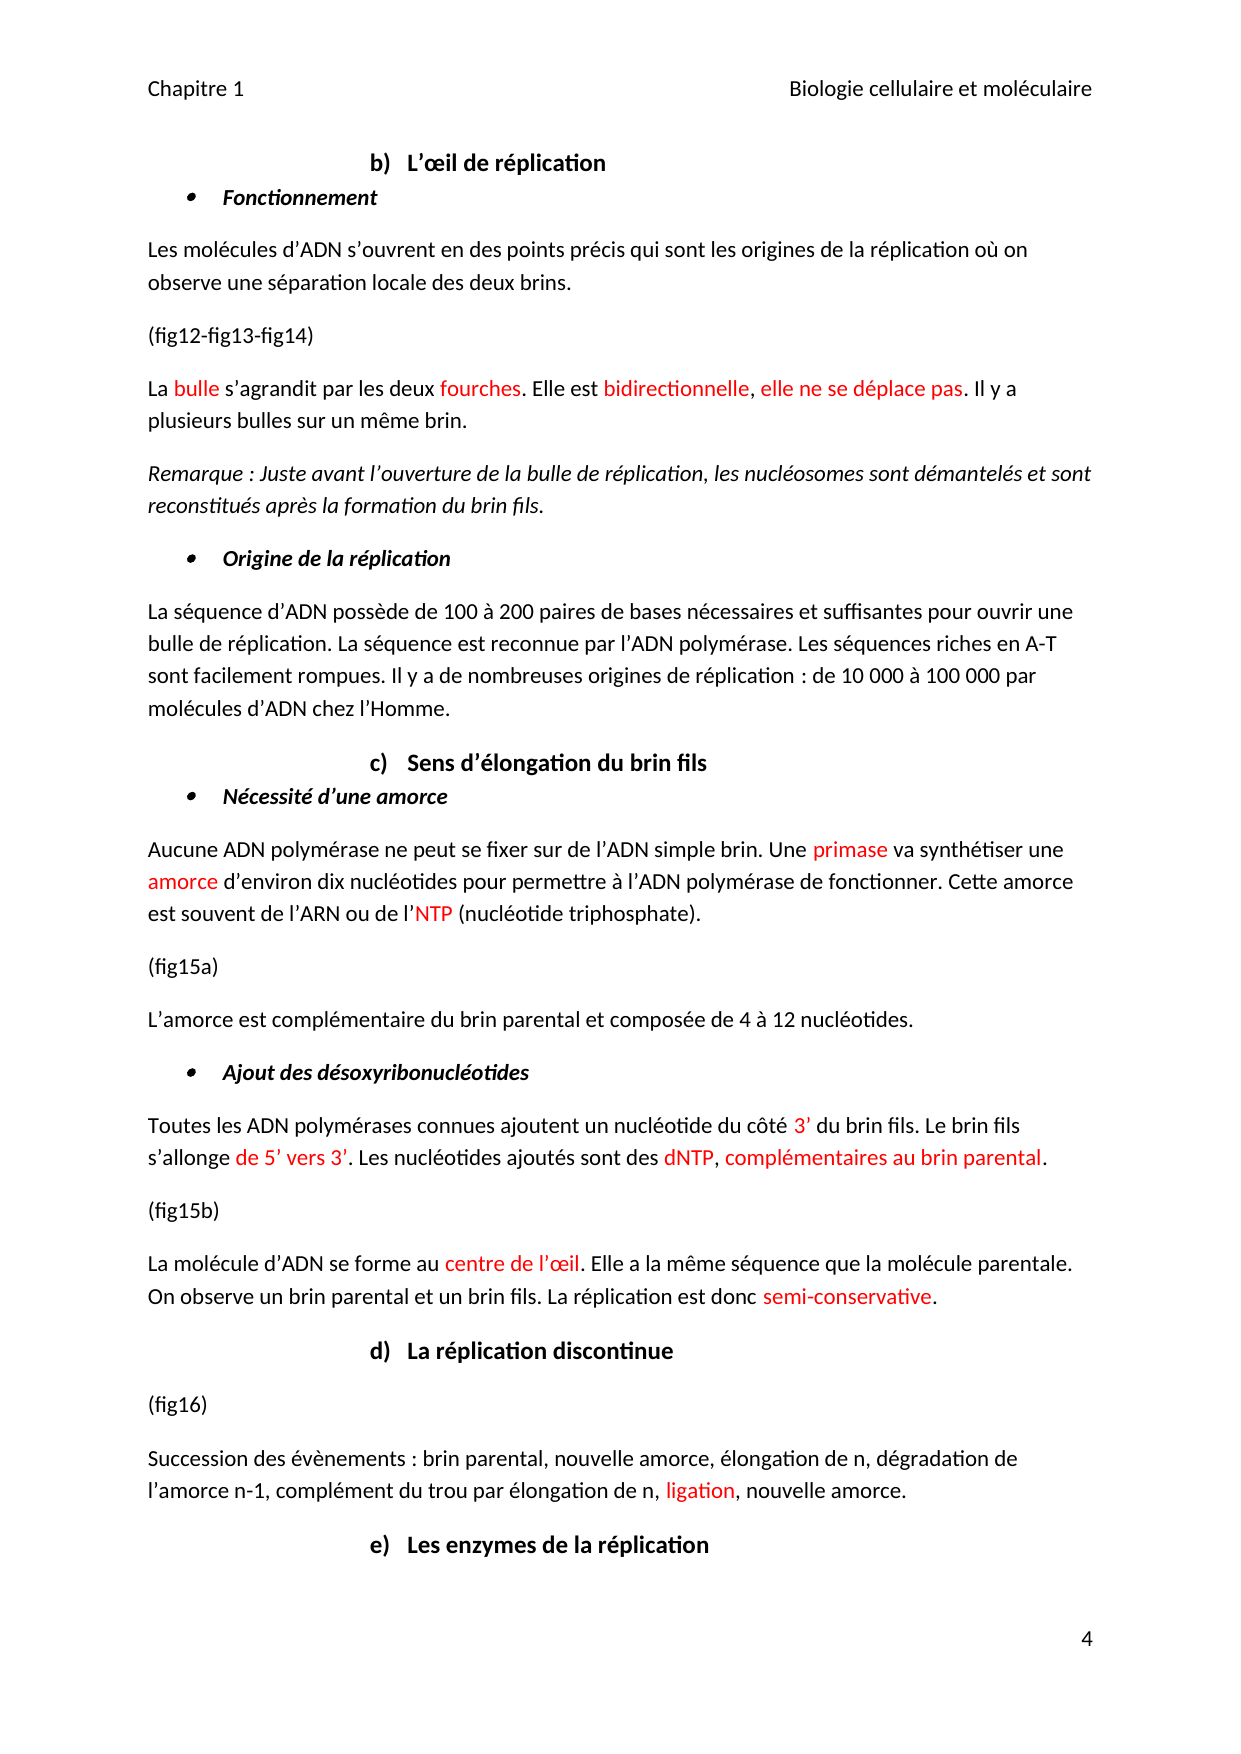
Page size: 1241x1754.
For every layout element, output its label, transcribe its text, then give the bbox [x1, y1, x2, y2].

text La séquence d’ADN possède de 100 à 200 paires de bases nécessaires et suffisantes pour ouvrir une bulle de réplication. La séquence est reconnue par l’ADN polymérase. Les séquences riches en A-T sont facilement rompues. Il y a de nombreuses origines de réplication : de 10 000 à 100 000 par molécules d’ADN chez l’Homme. [148, 597, 1093, 722]
text La bulle s’agrandit par les deux fourches. Elle est bidirectionnelle, elle ne se déplace pas. Il y a plusieurs bulles sur un même brin. [148, 374, 1093, 434]
list Sens d’élongation du brin fils [369, 747, 1093, 777]
list La réplication discontinue [369, 1335, 1093, 1365]
text Toutes les ADN polymérases connues ajoutent un nucléotide du côté 3’ du brin fils. Le brin fils s’allonge de 5’ vers 3’. Les nucléotides ajoutés sont des dNTP, complémentaires au brin parental. [148, 1111, 1093, 1172]
text La molécule d’ADN se forme au centre de l’œil. Elle a la même séquence que la molécule parentale. On observe un brin parental et un brin fils. La réplication est donc semi-conservative. [148, 1249, 1093, 1310]
list Fonctionnement [185, 183, 1093, 211]
text Remarque : Juste avant l’ouverture de la bulle de réplication, les nucléosomes sont démantelés et sont reconstitués après la formation du brin fils. [148, 459, 1093, 519]
text L’amorce est complémentaire du brin parental et composée de 4 à 12 nucléotides. [148, 1005, 1093, 1033]
list Origine de la réplication [185, 544, 1093, 572]
list Les enzymes de la réplication [369, 1529, 1093, 1559]
text Les molécules d’ADN s’ouvrent en des points précis qui sont les origines de la réplication où on observe une séparation locale des deux brins. [148, 236, 1093, 296]
list Ajout des désoxyribonucléotides [185, 1058, 1093, 1086]
text (fig12-fig13-fig14) [148, 321, 1093, 349]
text (fig15a) [148, 952, 1093, 980]
list L’œil de réplication [369, 148, 1093, 178]
text Aucune ADN polymérase ne peut se fixer sur de l’ADN simple brin. Une primase va synthétiser une amorce d’environ dix nucléotides pour permettre à l’ADN polymérase de fonctionner. Cette amorce est souvent de l’ARN ou de l’NTP (nucléotide triphosphate). [148, 835, 1093, 927]
text (fig16) [148, 1391, 1093, 1419]
text Succession des évènements : brin parental, nouvelle amorce, élongation de n, dégradation de l’amorce n-1, complément du trou par élongation de n, ligation, nouvelle amorce. [148, 1444, 1093, 1504]
list Nécessité d’une amorce [185, 782, 1093, 810]
text (fig15b) [148, 1197, 1093, 1224]
